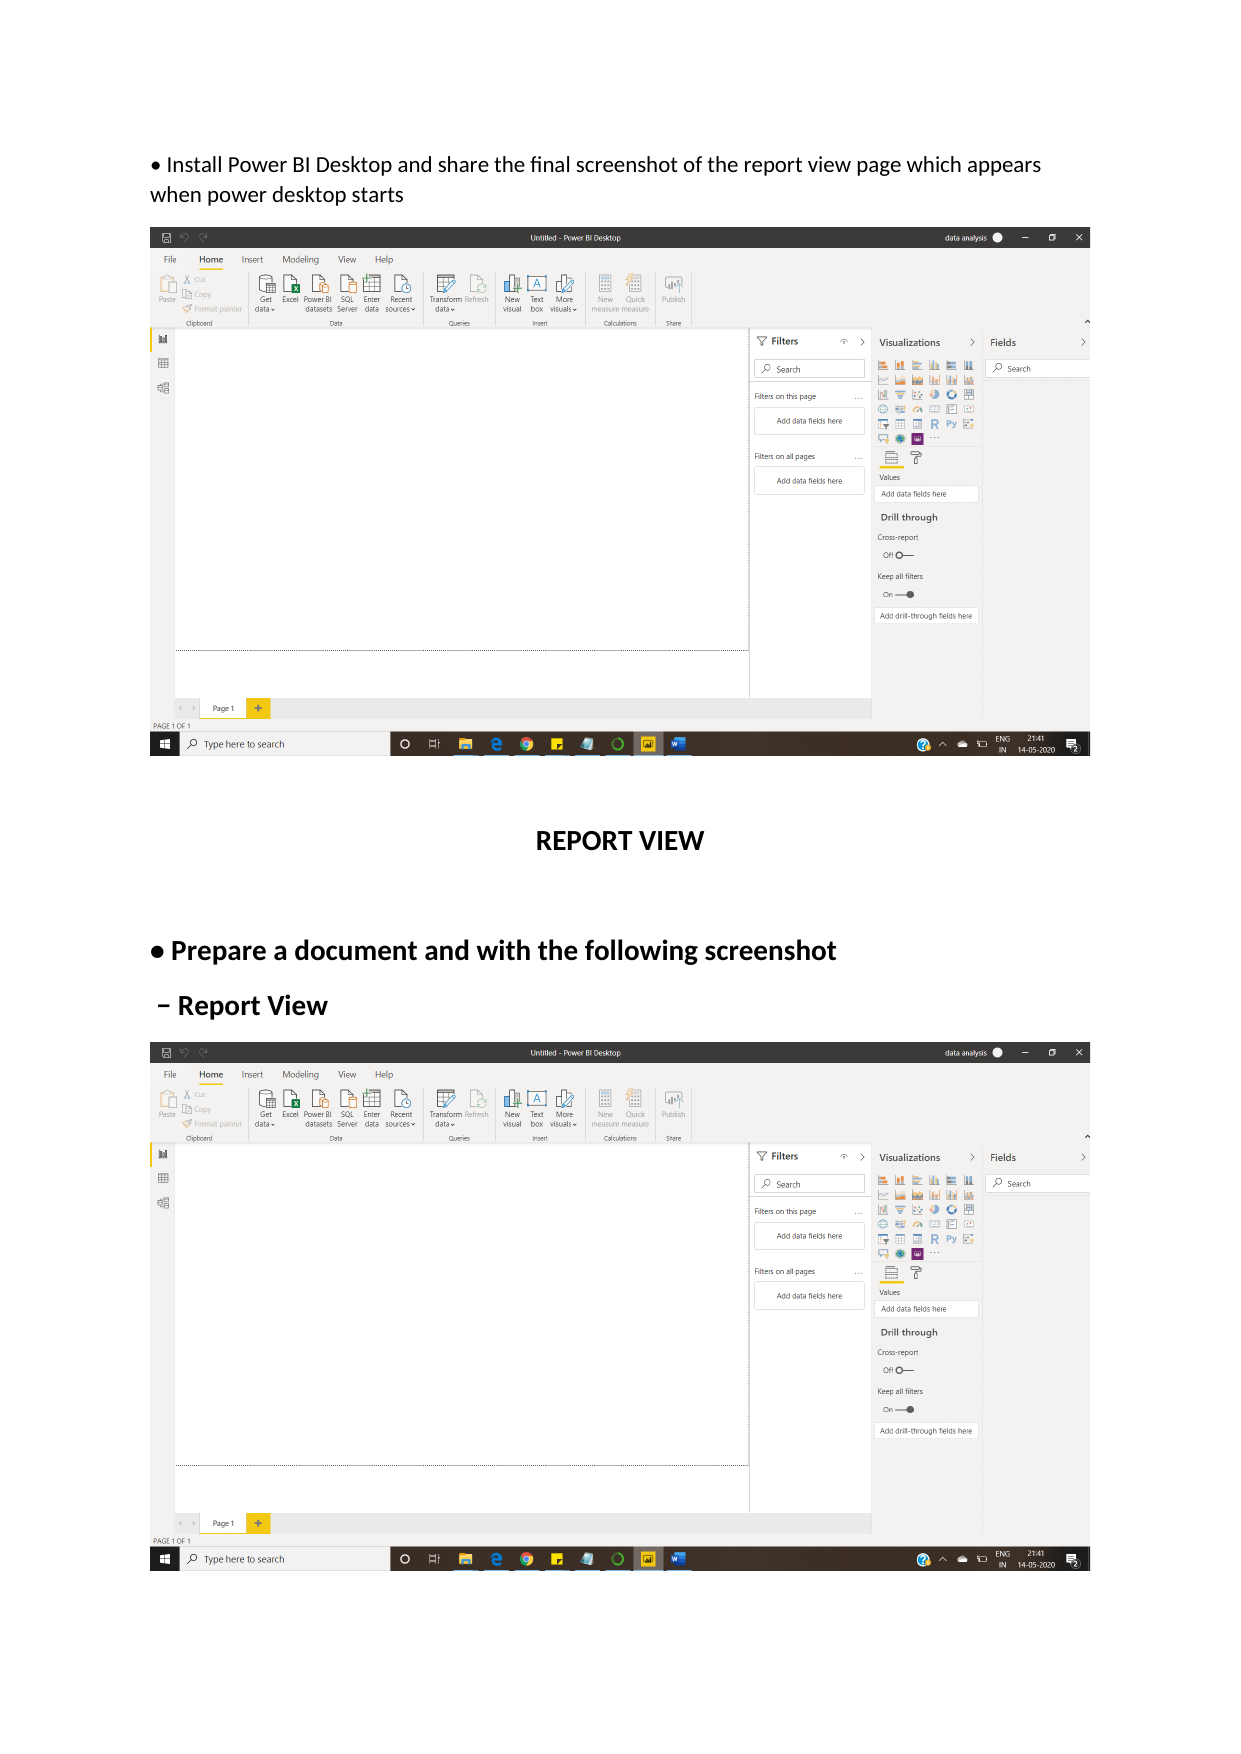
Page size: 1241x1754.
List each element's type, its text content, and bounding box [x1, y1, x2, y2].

text • Prepare a document and with the following screenshot [150, 932, 1090, 967]
text − Report View [150, 987, 1090, 1023]
text REPORT VIEW [150, 822, 1090, 857]
picture [150, 1042, 1091, 1571]
picture [150, 227, 1091, 756]
text • Install Power BI Desktop and share the final screenshot of the report view page which appears when power desktop starts [150, 150, 1090, 208]
